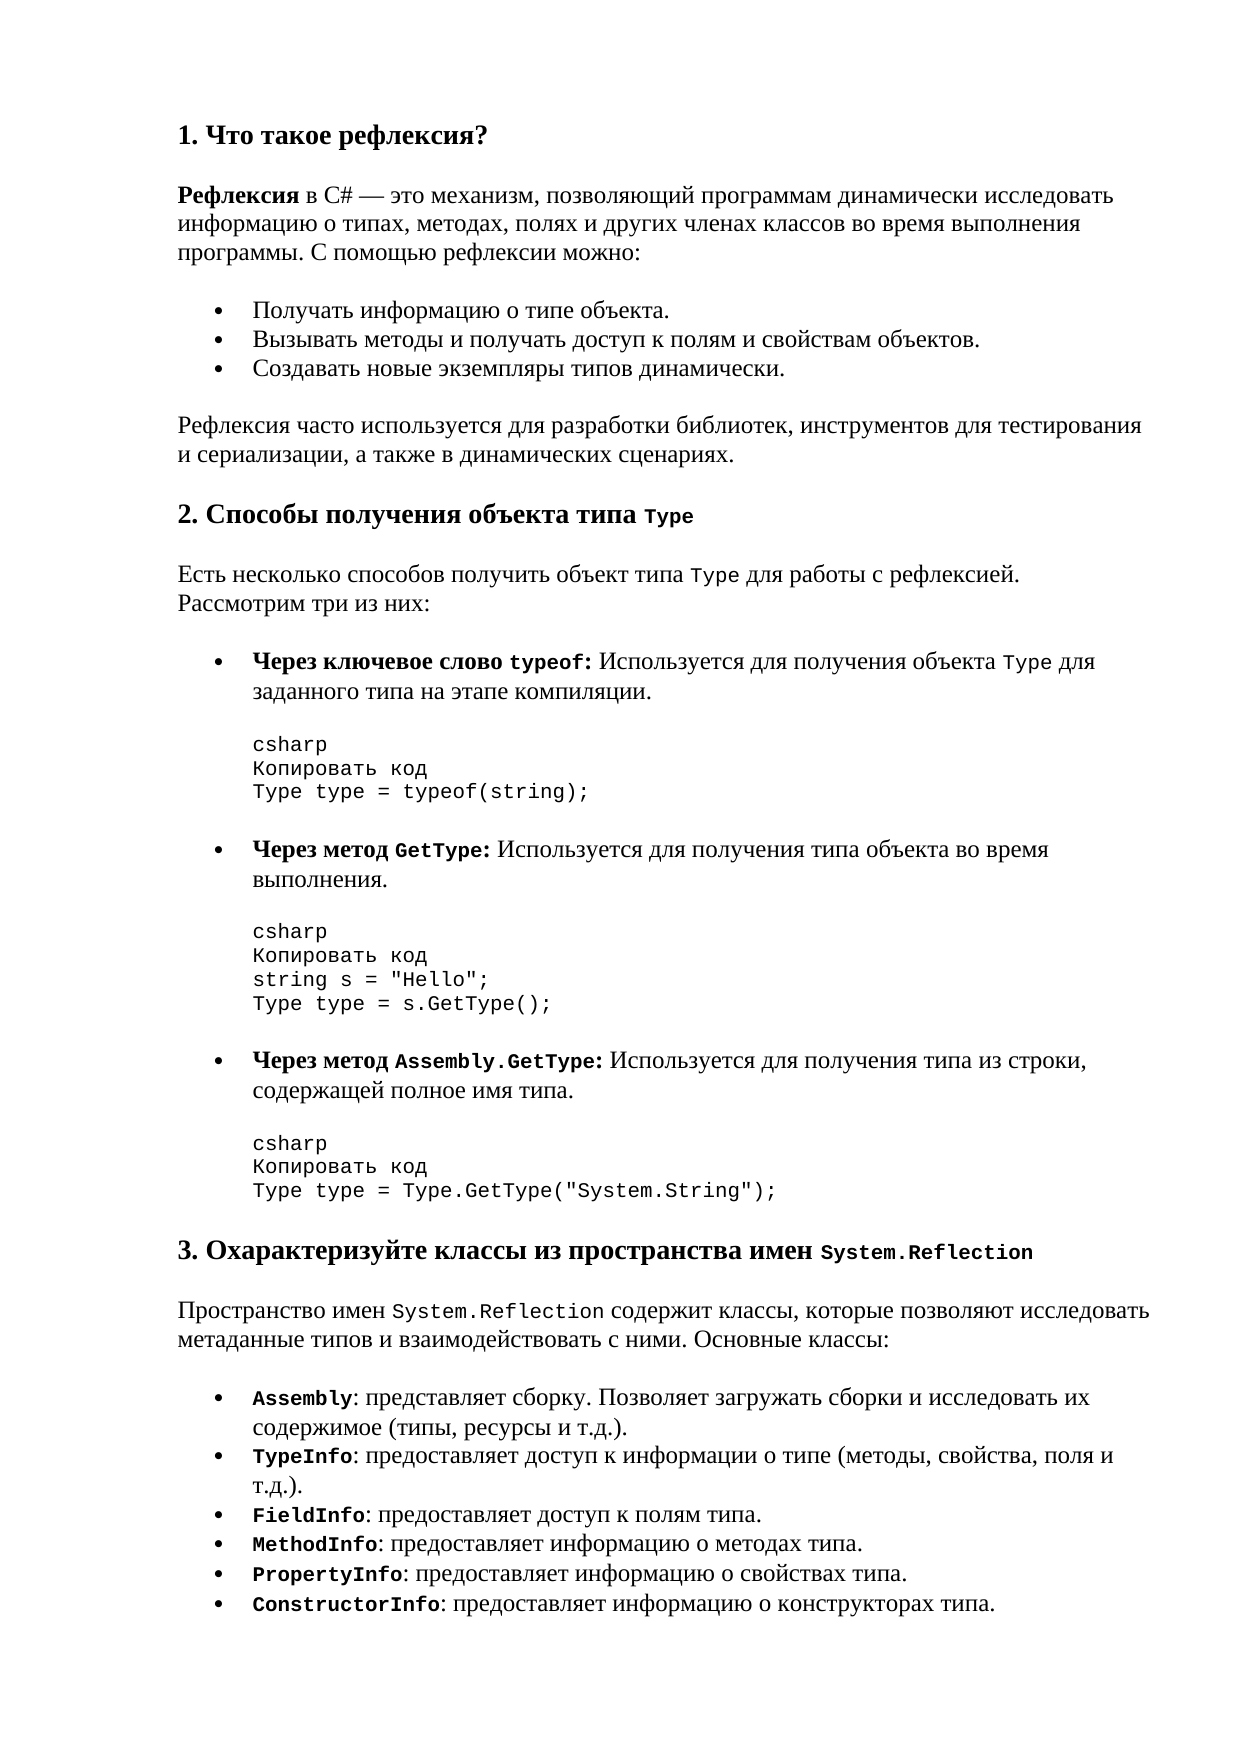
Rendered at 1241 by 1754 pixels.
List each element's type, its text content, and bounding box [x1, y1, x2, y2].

text csharp [252, 734, 1152, 758]
text Type type = typeof(string); [252, 781, 1152, 805]
list Assembly: представляет сборку. Позволяет загружать сборки и исследовать их содержимое (типы, ресурсы и т.д.). [215, 1382, 1152, 1441]
list PropertyInfo: предоставляет информацию о свойствах типа. [215, 1558, 1152, 1588]
text Рефлексия в C# — это механизм, позволяющий программам динамически исследовать информацию о типах, методах, полях и других членах классов во время выполнения программы. С помощью рефлексии можно: [177, 180, 1152, 266]
text Type type = Type.GetType("System.String"); [252, 1180, 1152, 1204]
text 2. Способы получения объекта типа Type [177, 497, 1152, 530]
list Вызывать методы и получать доступ к полям и свойствам объектов. [215, 324, 1152, 353]
list Получать информацию о типе объекта. [215, 295, 1152, 324]
list TypeInfo: предоставляет доступ к информации о типе (методы, свойства, поля и т.д.). [215, 1441, 1152, 1499]
text Копировать код [252, 945, 1152, 969]
list MethodInfo: предоставляет информацию о методах типа. [215, 1528, 1152, 1558]
list Через ключевое слово typeof: Используется для получения объекта Type для заданного типа на этапе компиляции. [215, 646, 1152, 705]
text Пространство имен System.Reflection содержит классы, которые позволяют исследовать метаданные типов и взаимодействовать с ними. Основные классы: [177, 1295, 1152, 1353]
text Type type = s.GetType(); [252, 992, 1152, 1016]
text Копировать код [252, 1156, 1152, 1180]
text Копировать код [252, 758, 1152, 781]
list Через метод GetType: Используется для получения типа объекта во время выполнения. [215, 834, 1152, 892]
list FieldInfo: предоставляет доступ к полям типа. [215, 1499, 1152, 1528]
text csharp [252, 922, 1152, 945]
text string s = "Hello"; [252, 969, 1152, 992]
list Создавать новые экземпляры типов динамически. [215, 353, 1152, 381]
text 1. Что такое рефлексия? [177, 118, 1152, 151]
text Есть несколько способов получить объект типа Type для работы с рефлексией. Рассмотрим три из них: [177, 559, 1152, 617]
text csharp [252, 1133, 1152, 1156]
text Рефлексия часто используется для разработки библиотек, инструментов для тестирования и сериализации, а также в динамических сценариях. [177, 411, 1152, 468]
list Через метод Assembly.GetType: Используется для получения типа из строки, содержащей полное имя типа. [215, 1045, 1152, 1104]
text 3. Охарактеризуйте классы из пространства имен System.Reflection [177, 1233, 1152, 1266]
list ConstructorInfo: предоставляет информацию о конструкторах типа. [215, 1588, 1152, 1617]
